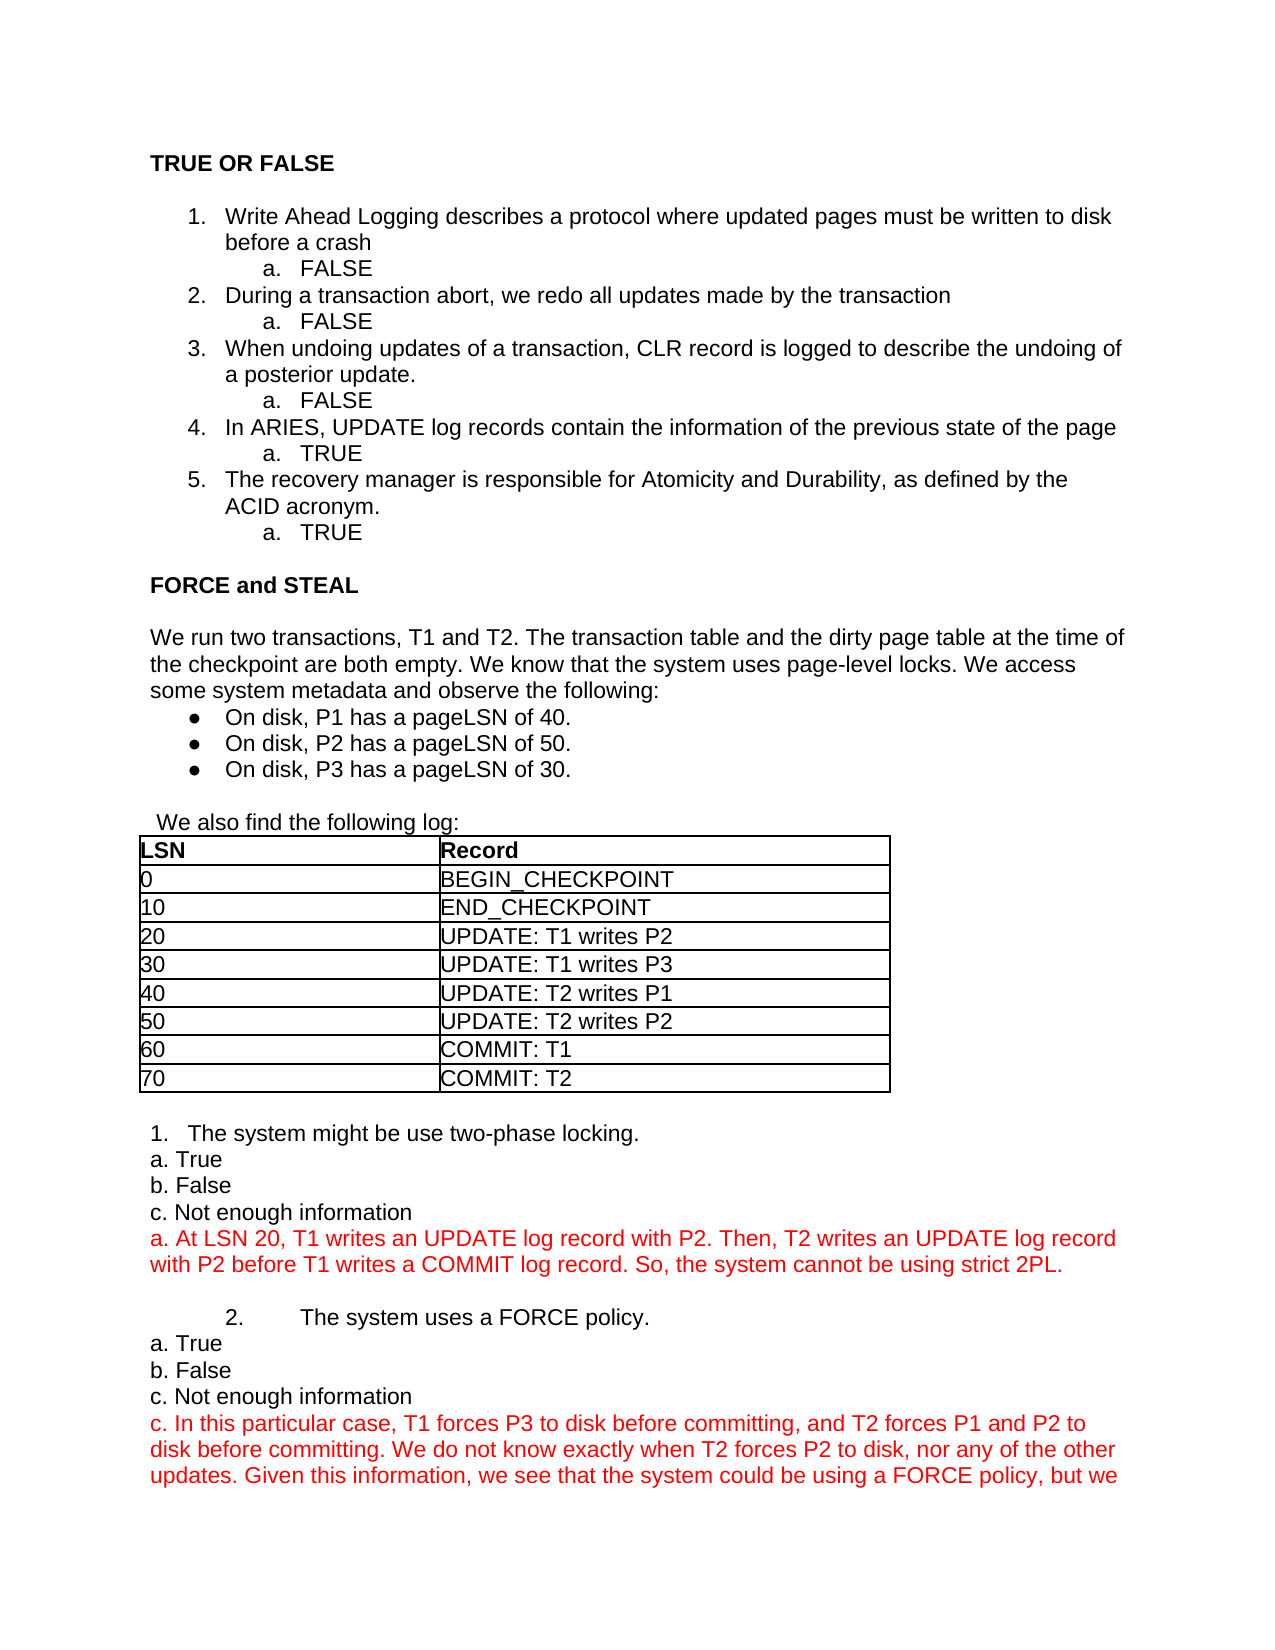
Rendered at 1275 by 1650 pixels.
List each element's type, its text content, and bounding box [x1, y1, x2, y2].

list On disk, P3 has a pageLSN of 30. [187, 756, 1125, 782]
table_cell BEGIN_CHECKPOINT [441, 866, 889, 892]
text a. True [150, 1146, 1125, 1172]
table_cell 20 [141, 923, 439, 949]
list The recovery manager is responsible for Atomicity and Durability, as defined by the ACID acronym. [187, 466, 1125, 519]
text c. Not enough information [150, 1383, 1125, 1409]
text b. False [150, 1357, 1125, 1383]
text b. False [150, 1172, 1125, 1199]
list On disk, P2 has a pageLSN of 50. [187, 730, 1125, 756]
list TRUE [262, 519, 1125, 545]
text We run two transactions, T1 and T2. The transaction table and the dirty page table at the time of the checkpoint are both empty. We know that the system uses page-level locks. We access some system metadata and observe the following: [150, 624, 1125, 703]
list Write Ahead Logging describes a protocol where updated pages must be written to disk before a crash [187, 203, 1125, 255]
table_header Record [441, 837, 889, 864]
text We also find the following log: [150, 809, 1125, 835]
list FALSE [262, 387, 1125, 413]
table_cell UPDATE: T2 writes P1 [441, 980, 889, 1006]
text c. Not enough information [150, 1199, 1125, 1225]
table_cell UPDATE: T1 writes P3 [441, 951, 889, 977]
list TRUE [262, 440, 1125, 466]
table_cell 10 [141, 894, 439, 921]
table_cell UPDATE: T2 writes P2 [441, 1008, 889, 1034]
list When undoing updates of a transaction, CLR record is logged to describe the undoing of a posterior update. [187, 334, 1125, 387]
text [150, 1409, 1125, 1488]
text FORCE and STEAL [150, 572, 1125, 598]
table_cell 70 [141, 1065, 439, 1091]
table_cell 60 [141, 1036, 439, 1063]
list On disk, P1 has a pageLSN of 40. [187, 703, 1125, 730]
table_cell 50 [141, 1008, 439, 1034]
list FALSE [262, 255, 1125, 282]
table_cell 30 [141, 951, 439, 977]
text TRUE OR FALSE [150, 150, 1125, 176]
table_cell 0 [141, 866, 439, 892]
text a. At LSN 20, T1 writes an UPDATE log record with P2. Then, T2 writes an UPDATE log record with P2 before T1 writes a COMMIT log record. So, the system cannot be using strict 2PL. [150, 1225, 1125, 1278]
table_cell END_CHECKPOINT [441, 894, 889, 921]
list In ARIES, UPDATE log records contain the information of the previous state of the page [187, 413, 1125, 440]
text a. True [150, 1330, 1125, 1357]
table_cell 40 [141, 980, 439, 1006]
list The system might be use two-phase locking. [150, 1119, 1125, 1146]
list FALSE [262, 308, 1125, 334]
table_cell COMMIT: T1 [441, 1036, 889, 1063]
table_cell COMMIT: T2 [441, 1065, 889, 1091]
list The system uses a FORCE policy. [187, 1304, 1125, 1330]
table_header LSN [141, 837, 439, 864]
list During a transaction abort, we redo all updates made by the transaction [187, 282, 1125, 308]
table_cell UPDATE: T1 writes P2 [441, 923, 889, 949]
